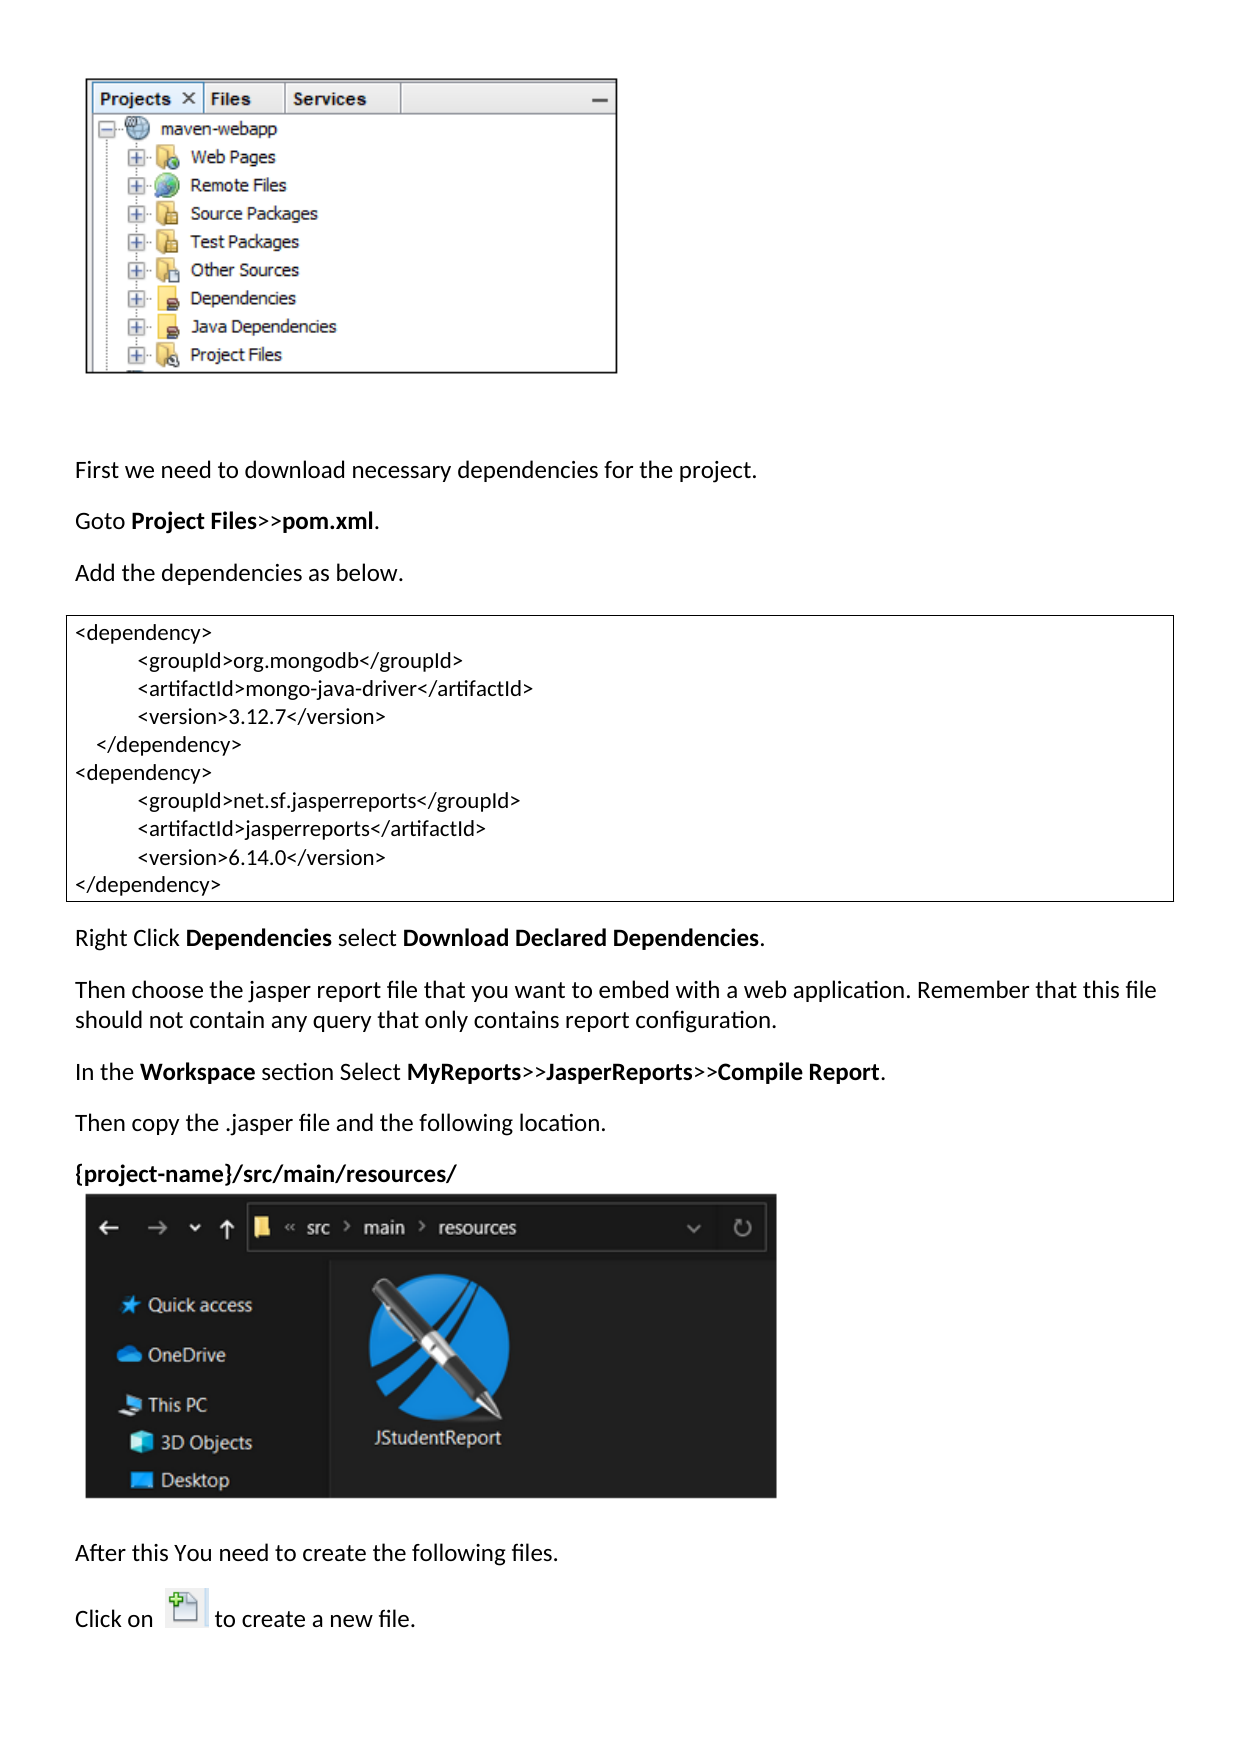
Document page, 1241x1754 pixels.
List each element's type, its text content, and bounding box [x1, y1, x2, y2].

text </dependency> [67, 867, 1173, 901]
text <groupId>org.mongodb</groupId> [75, 646, 1165, 674]
text <groupId>net.sf.jasperreports</groupId> [75, 787, 1165, 814]
text In the Workspace section Select MyReports>>JasperReports>>Compile Report. [75, 1056, 1165, 1086]
text Goto Project Files>>pom.xml. [75, 505, 1165, 536]
text <dependency> [75, 758, 1165, 787]
text Right Click Dependencies select Download Declared Dependencies. [75, 923, 1165, 953]
picture [165, 1588, 209, 1628]
text Then copy the .jasper file and the following location. [75, 1107, 1165, 1138]
text First we need to download necessary dependencies for the project. [75, 454, 1165, 484]
text <artifactId>jasperreports</artifactId> [75, 814, 1165, 843]
text <dependency> [67, 616, 1173, 646]
text <version>6.14.0</version> [75, 843, 1165, 867]
picture [75, 75, 630, 380]
text <version>3.12.7</version> [75, 702, 1165, 731]
text Then choose the jasper report file that you want to embed with a web application. Remember that this file should not contain any query that only contains report configuration. [75, 974, 1165, 1035]
text </dependency> [75, 731, 1165, 758]
picture [75, 1189, 794, 1514]
text Add the dependencies as below. [75, 557, 1165, 587]
text {project-name}/src/main/resources/ [75, 1158, 1165, 1189]
text After this You need to create the following files. [75, 1537, 1165, 1568]
text <artifactId>mongo-java-driver</artifactId> [75, 674, 1165, 702]
text Click on to create a new file. [75, 1588, 1165, 1634]
